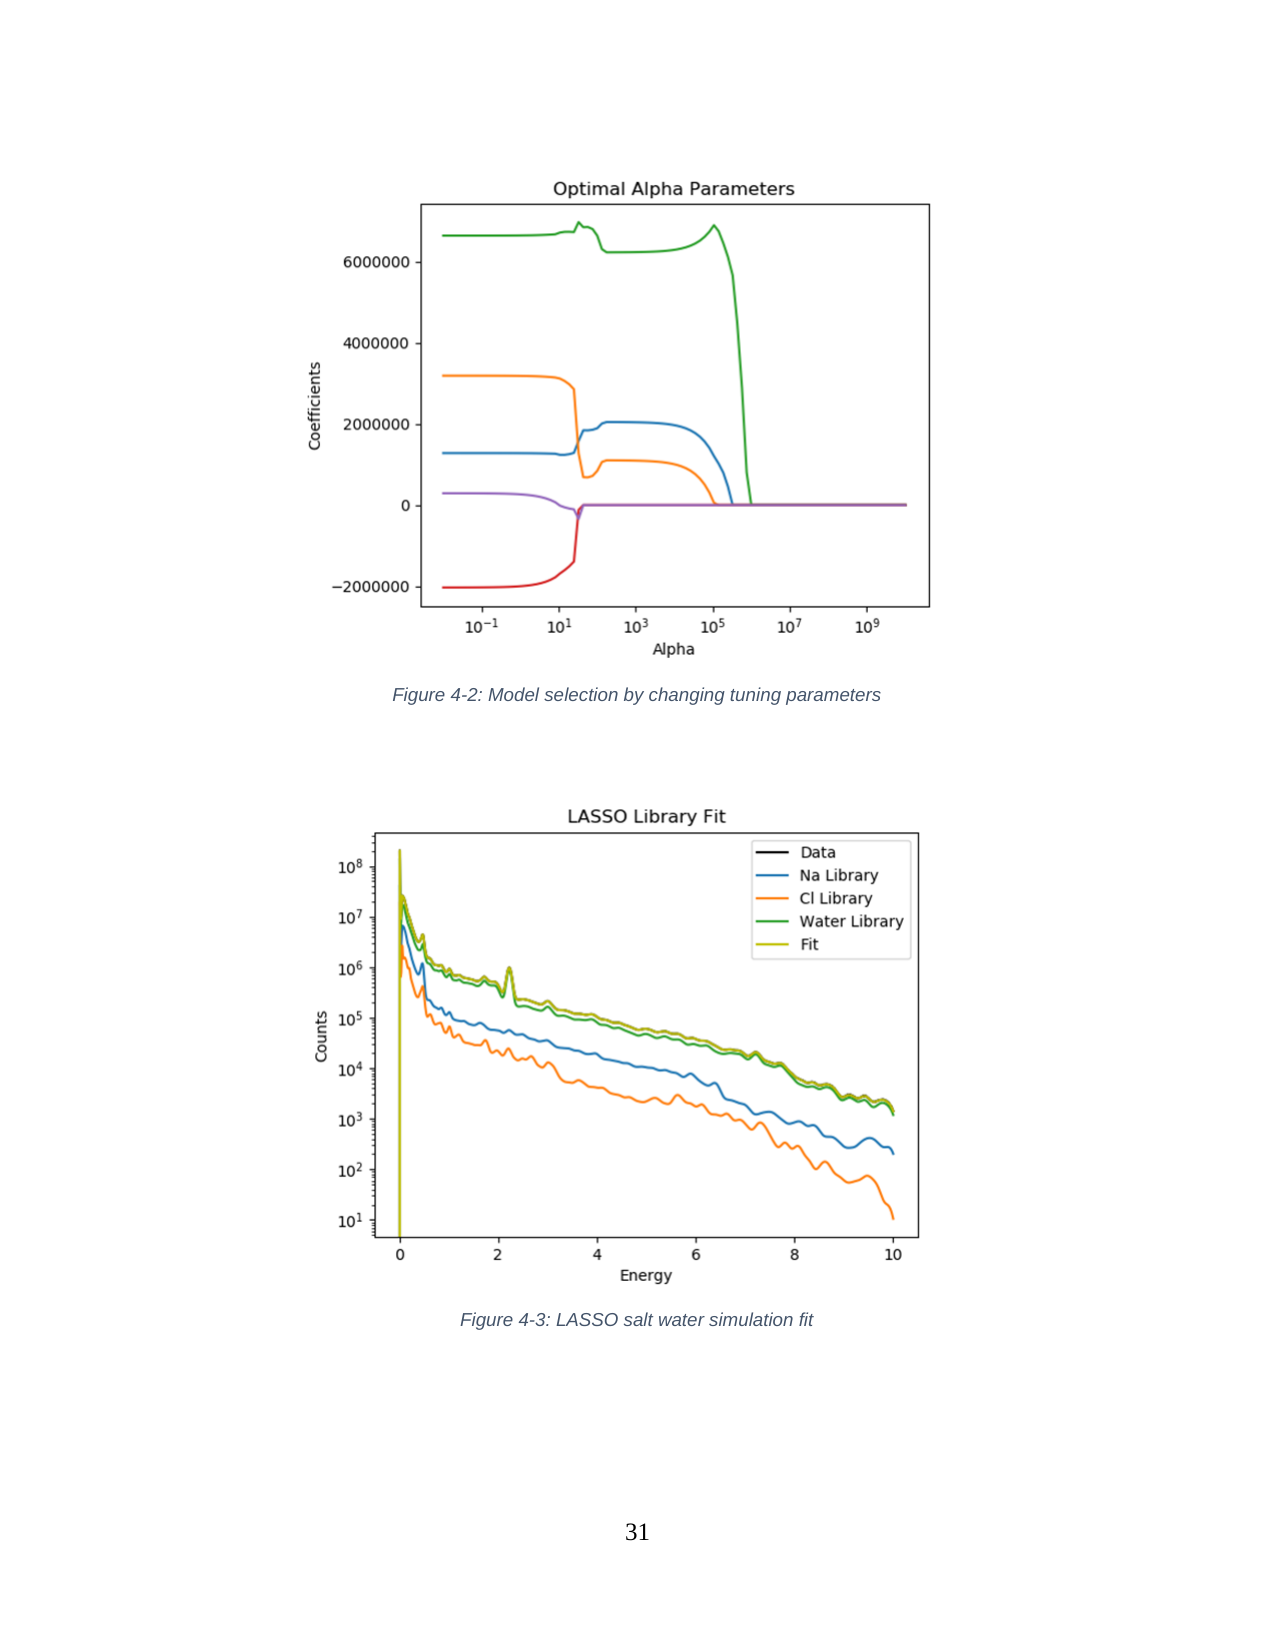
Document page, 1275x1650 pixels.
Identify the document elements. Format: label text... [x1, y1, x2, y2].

text Figure 4-2: Model selection by changing tuning parameters [150, 684, 1125, 706]
picture [287, 769, 988, 1295]
picture [287, 150, 988, 671]
text Figure 4-3: LASSO salt water simulation fit [150, 1309, 1125, 1331]
